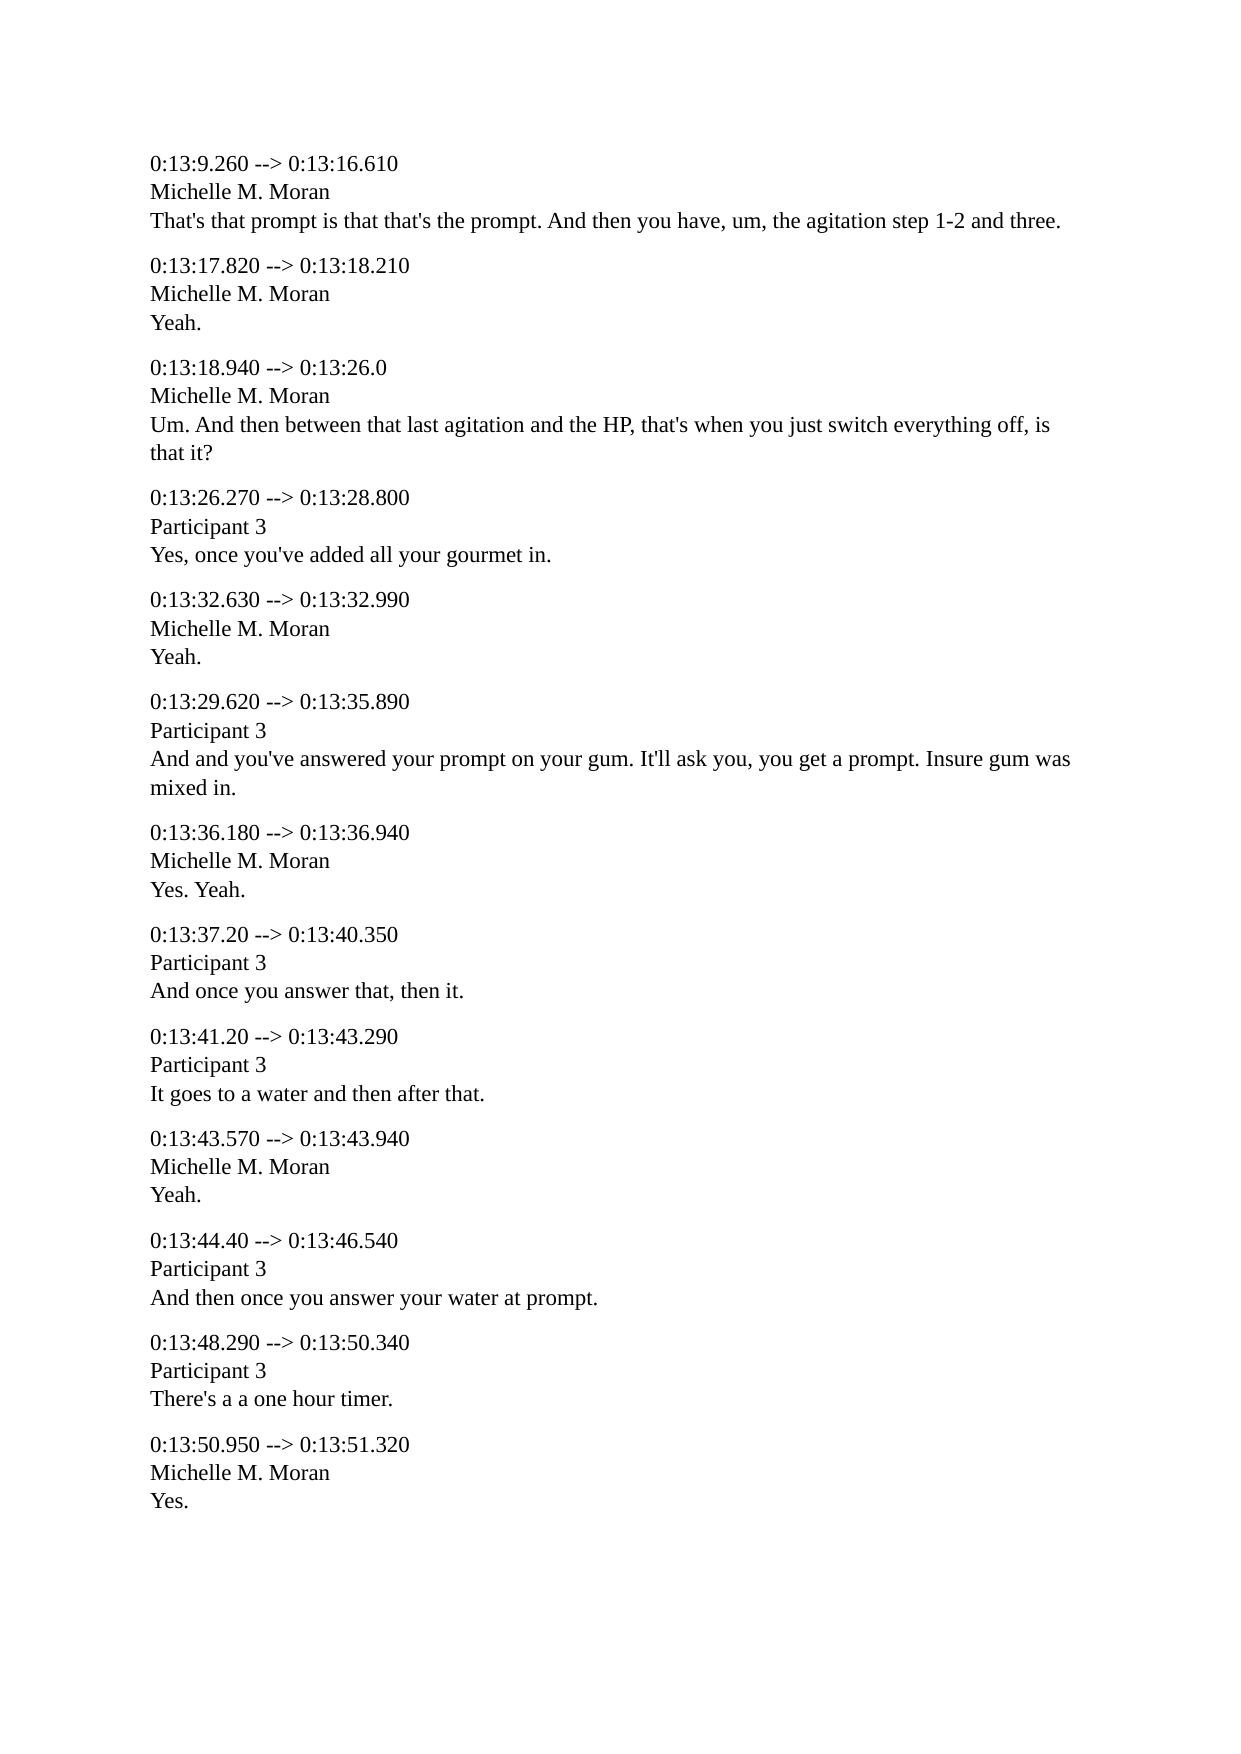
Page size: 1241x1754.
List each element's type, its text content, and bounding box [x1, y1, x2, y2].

text 0:13:26.270 --> 0:13:28.800 Participant 3 Yes, once you've added all your gourmet in. [150, 484, 1090, 568]
text 0:13:29.620 --> 0:13:35.890 Participant 3 And and you've answered your prompt on your gum. It'll ask you, you get a prompt. Insure gum was mixed in. [150, 688, 1090, 800]
text 0:13:44.40 --> 0:13:46.540 Participant 3 And then once you answer your water at prompt. [150, 1227, 1090, 1310]
text 0:13:32.630 --> 0:13:32.990 Michelle M. Moran Yeah. [150, 586, 1090, 669]
text 0:13:17.820 --> 0:13:18.210 Michelle M. Moran Yeah. [150, 252, 1090, 335]
text 0:13:41.20 --> 0:13:43.290 Participant 3 It goes to a water and then after that. [150, 1023, 1090, 1106]
text 0:13:18.940 --> 0:13:26.0 Michelle M. Moran Um. And then between that last agitation and the HP, that's when you just switch everything off, is that it? [150, 354, 1090, 466]
text 0:13:36.180 --> 0:13:36.940 Michelle M. Moran Yes. Yeah. [150, 819, 1090, 902]
text 0:13:48.290 --> 0:13:50.340 Participant 3 There's a a one hour timer. [150, 1329, 1090, 1412]
text 0:13:9.260 --> 0:13:16.610 Michelle M. Moran That's that prompt is that that's the prompt. And then you have, um, the agitation step 1-2 and three. [150, 150, 1090, 233]
text 0:13:50.950 --> 0:13:51.320 Michelle M. Moran Yes. [150, 1431, 1090, 1514]
text 0:13:37.20 --> 0:13:40.350 Participant 3 And once you answer that, then it. [150, 921, 1090, 1004]
text 0:13:43.570 --> 0:13:43.940 Michelle M. Moran Yeah. [150, 1125, 1090, 1208]
